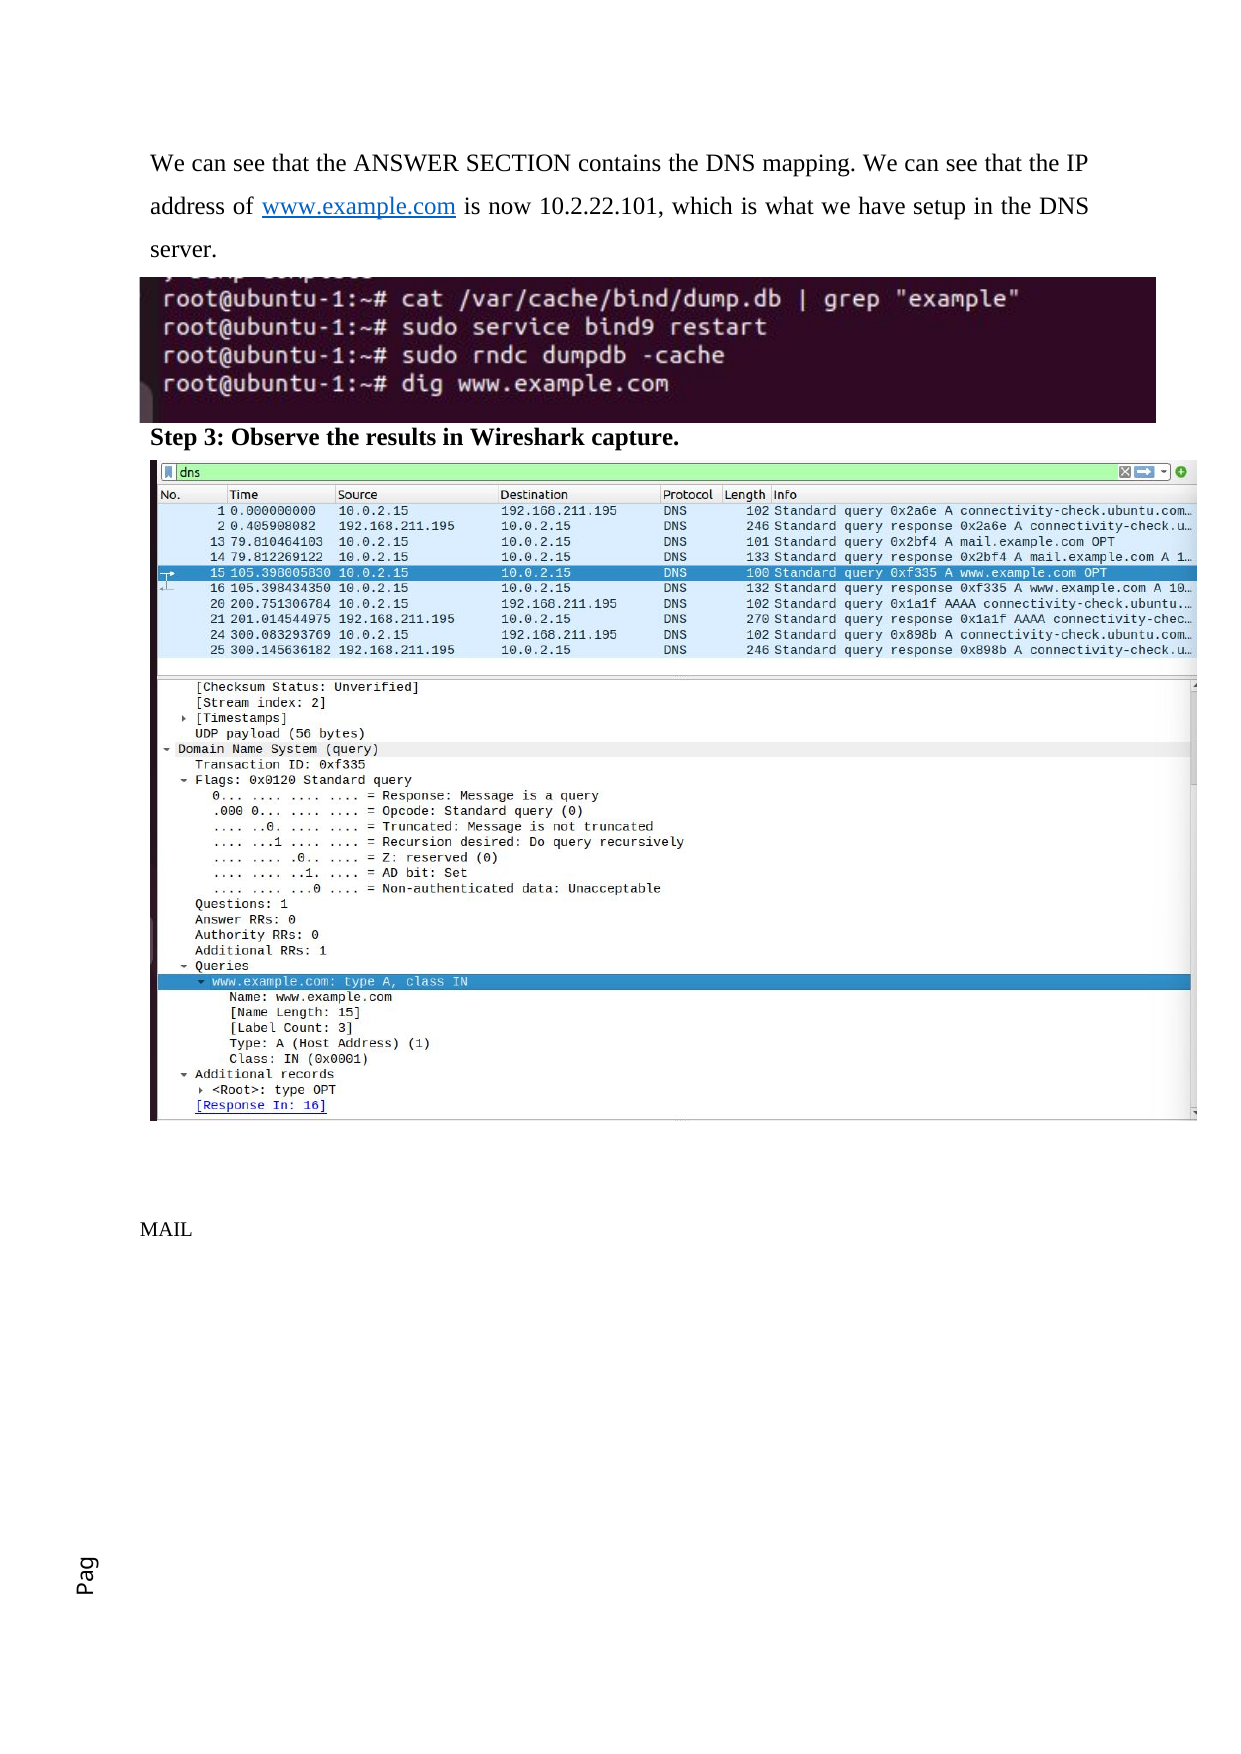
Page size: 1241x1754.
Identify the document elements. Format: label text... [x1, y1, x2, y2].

subtitle Step 3: Observe the results in Wireshark capture. [150, 422, 1186, 451]
picture [139, 277, 1156, 423]
text We can see that the ANSWER SECTION contains the DNS mapping. We can see that the IP address of www.example.com is now 10.2.22.101, which is what we have setup in the DNS server. [150, 148, 1090, 263]
picture [150, 460, 1197, 1121]
text MAIL [139, 1217, 1186, 1241]
